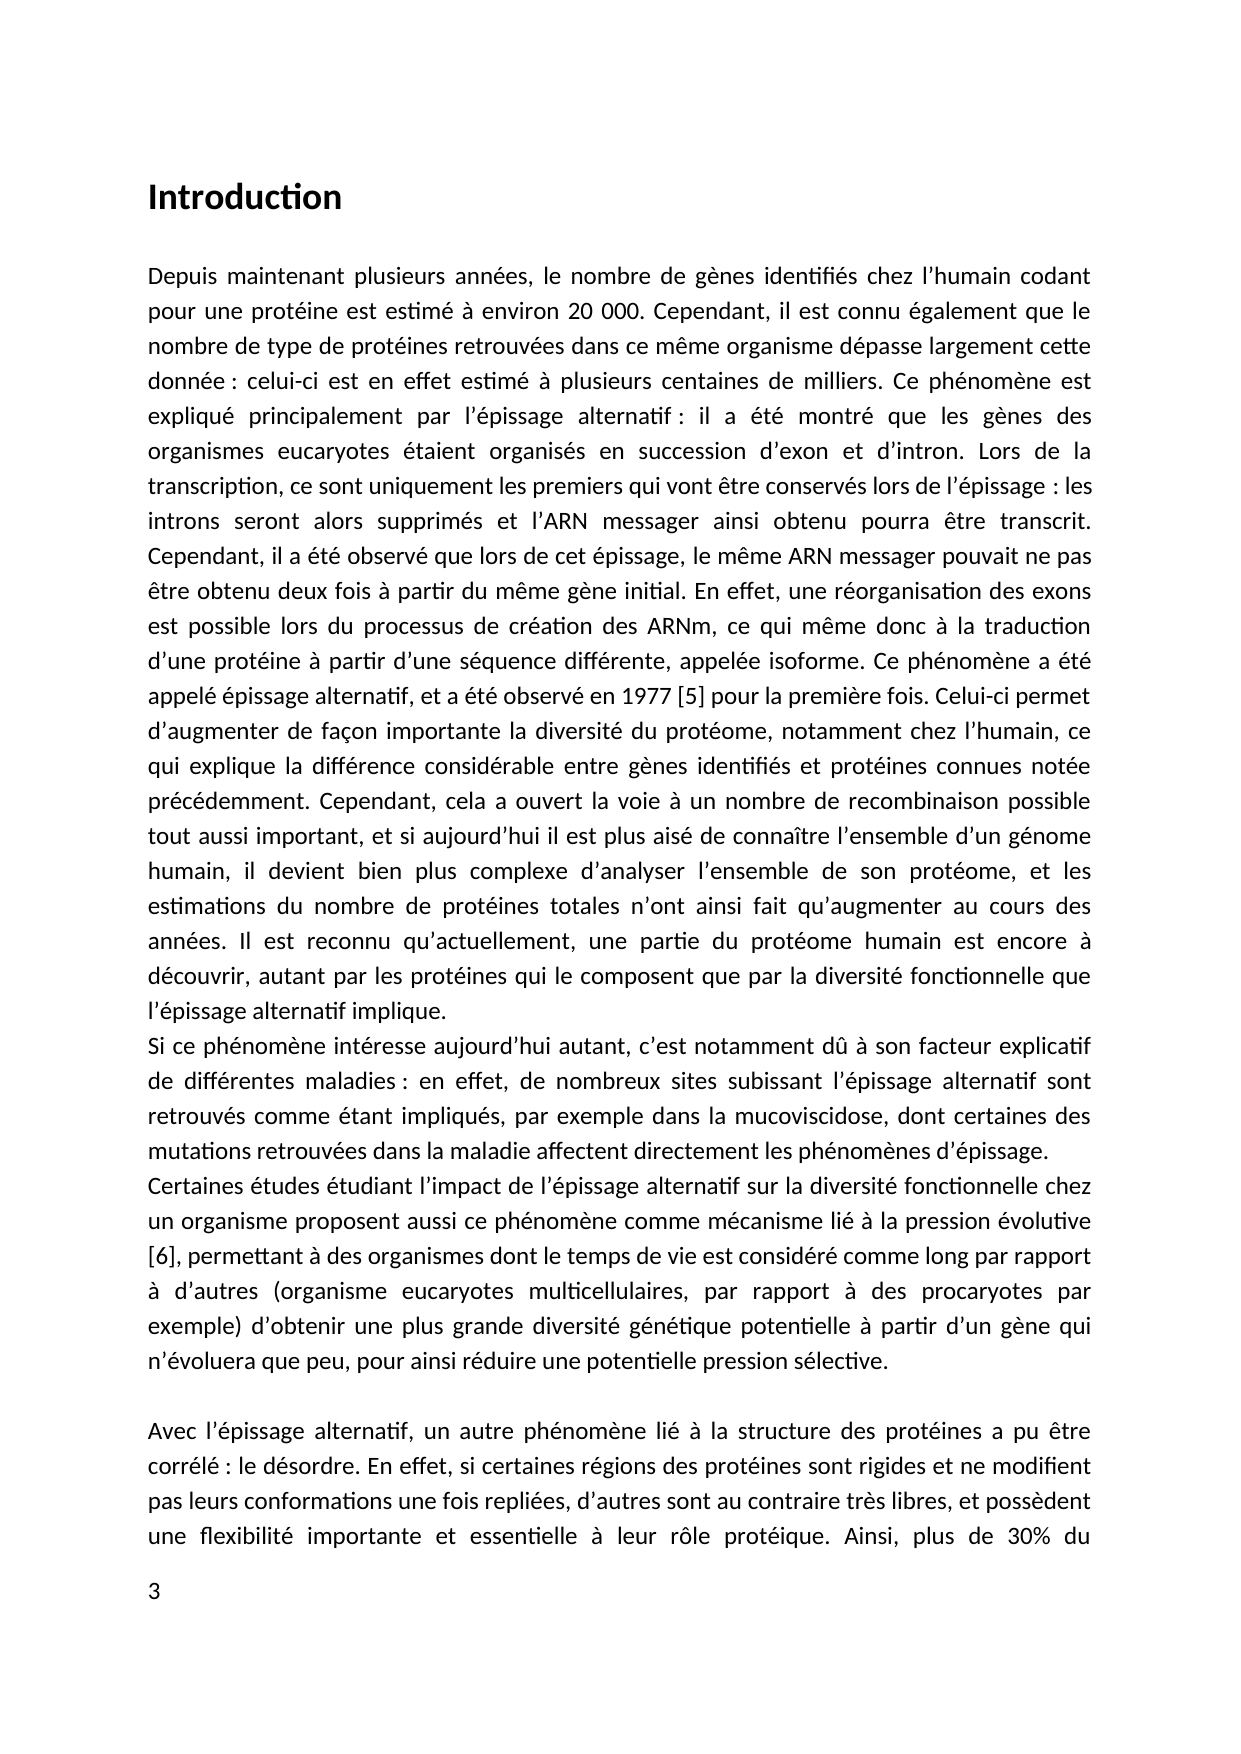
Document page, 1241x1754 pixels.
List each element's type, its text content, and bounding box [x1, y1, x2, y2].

text Certaines études étudiant l’impact de l’épissage alternatif sur la diversité fonctionnelle chez un organisme proposent aussi ce phénomène comme mécanisme lié à la pression évolutive [6], permettant à des organismes dont le temps de vie est considéré comme long par rapport à d’autres (organisme eucaryotes multicellulaires, par rapport à des procaryotes par exemple) d’obtenir une plus grande diversité génétique potentielle à partir d’un gène qui n’évoluera que peu, pour ainsi réduire une potentielle pression sélective. [148, 1170, 1093, 1376]
text Si ce phénomène intéresse aujourd’hui autant, c’est notamment dû à son facteur explicatif de différentes maladies : en effet, de nombreux sites subissant l’épissage alternatif sont retrouvés comme étant impliqués, par exemple dans la mucoviscidose, dont certaines des mutations retrouvées dans la maladie affectent directement les phénomènes d’épissage. [148, 1030, 1093, 1166]
text Depuis maintenant plusieurs années, le nombre de gènes identifiés chez l’humain codant pour une protéine est estimé à environ 20 000. Cependant, il est connu également que le nombre de type de protéines retrouvées dans ce même organisme dépasse largement cette donnée : celui-ci est en effet estimé à plusieurs centaines de milliers. Ce phénomène est expliqué principalement par l’épissage alternatif : il a été montré que les gènes des organismes eucaryotes étaient organisés en succession d’exon et d’intron. Lors de la transcription, ce sont uniquement les premiers qui vont être conservés lors de l’épissage : les introns seront alors supprimés et l’ARN messager ainsi obtenu pourra être transcrit. Cependant, il a été observé que lors de cet épissage, le même ARN messager pouvait ne pas être obtenu deux fois à partir du même gène initial. En effet, une réorganisation des exons est possible lors du processus de création des ARNm, ce qui même donc à la traduction d’une protéine à partir d’une séquence différente, appelée isoforme. Ce phénomène a été appelé épissage alternatif, et a été observé en 1977 [5] pour la première fois. Celui-ci permet d’augmenter de façon importante la diversité du protéome, notamment chez l’humain, ce qui explique la différence considérable entre gènes identifiés et protéines connues notée précédemment. Cependant, cela a ouvert la voie à un nombre de recombinaison possible tout aussi important, et si aujourd’hui il est plus aisé de connaître l’ensemble d’un génome humain, il devient bien plus complexe d’analyser l’ensemble de son protéome, et les estimations du nombre de protéines totales n’ont ainsi fait qu’augmenter au cours des années. Il est reconnu qu’actuellement, une partie du protéome humain est encore à découvrir, autant par les protéines qui le composent que par la diversité fonctionnelle que l’épissage alternatif implique. [148, 260, 1093, 1026]
subtitle Introduction [148, 173, 1093, 218]
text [148, 1415, 1093, 1551]
